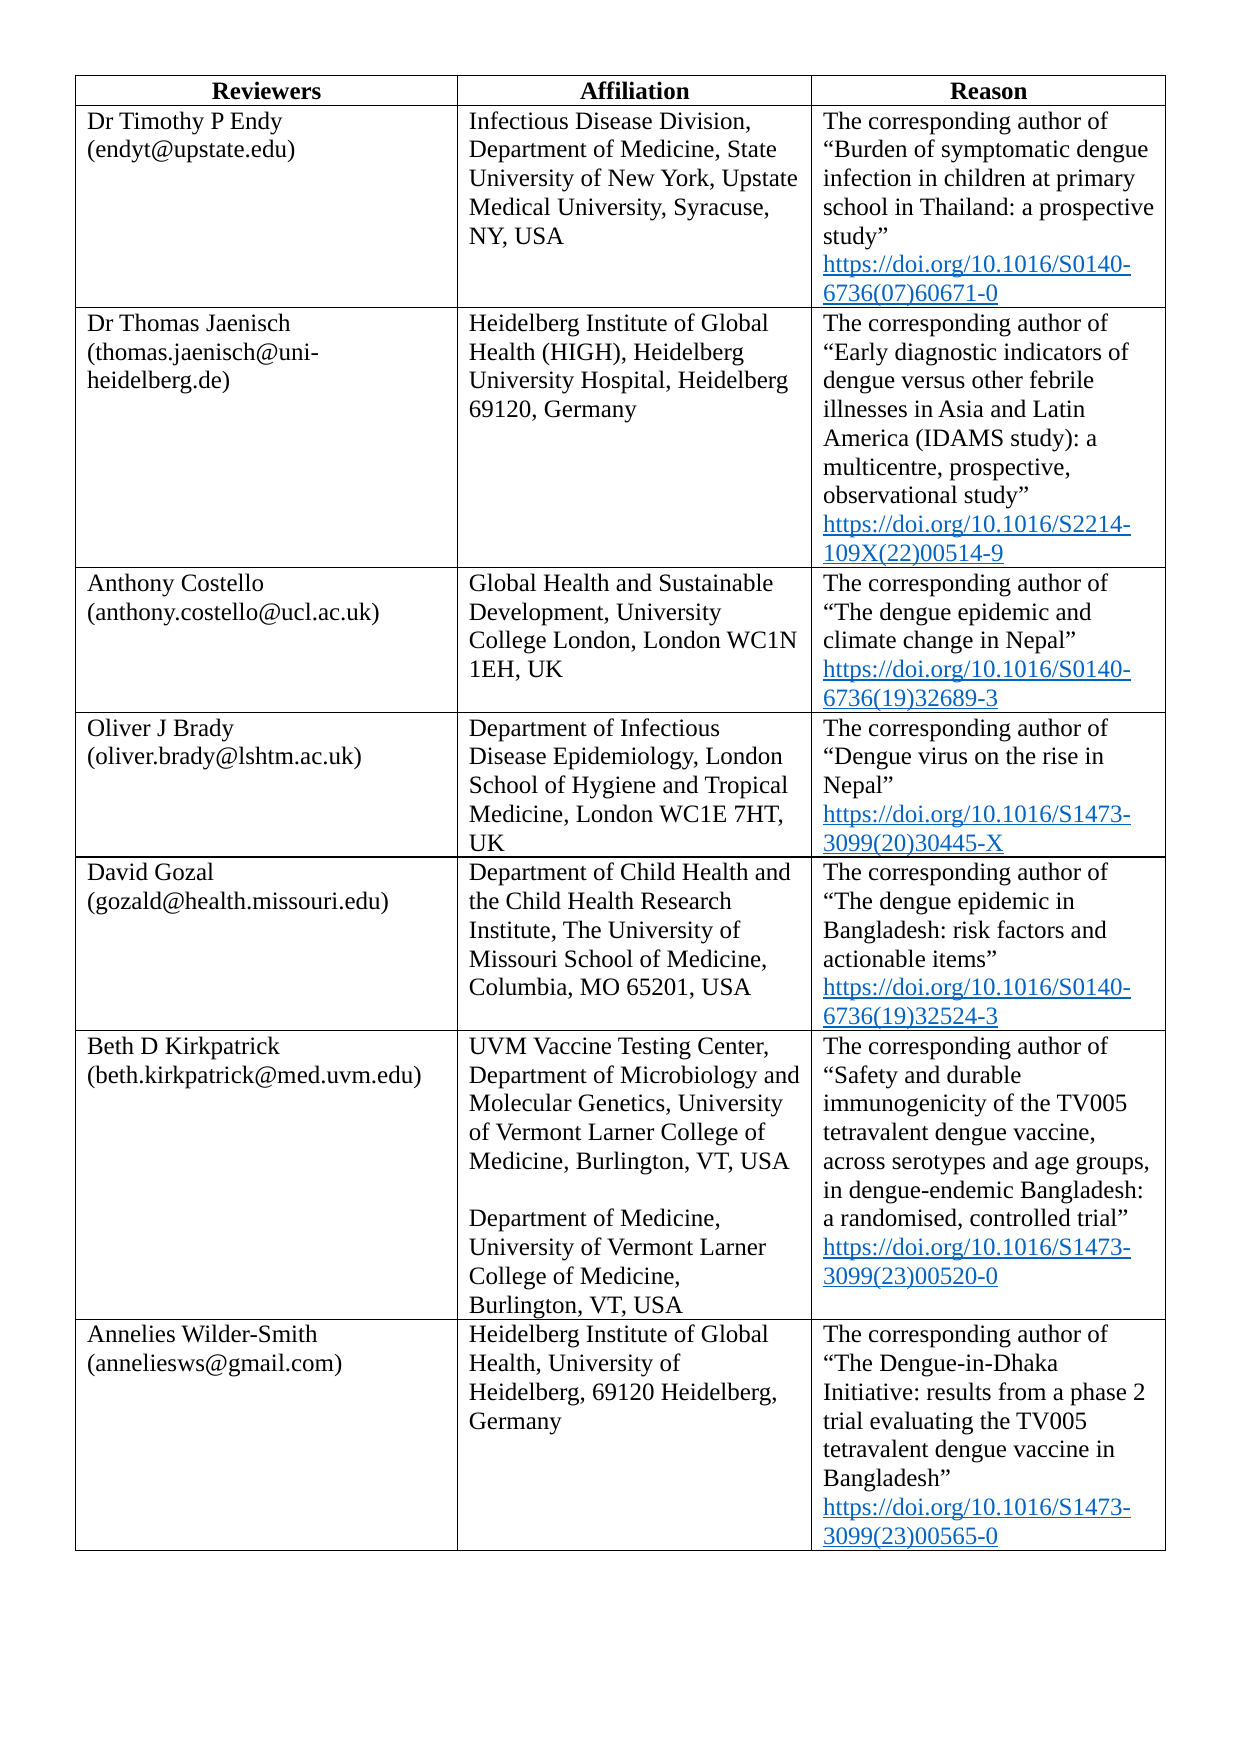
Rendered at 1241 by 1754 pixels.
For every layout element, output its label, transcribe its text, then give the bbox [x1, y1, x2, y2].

table_cell The corresponding author of “Safety and durable immunogenicity of the TV005 tetravalent dengue vaccine, across serotypes and age groups, in dengue-endemic Bangladesh: a randomised, controlled trial” https://doi.org/10.1016/S1473-3099(23)00520-0 [812, 1031, 1165, 1318]
table_cell Dr Timothy P Endy (endyt@upstate.edu) [76, 106, 457, 307]
table_cell The corresponding author of “Burden of symptomatic dengue infection in children at primary school in Thailand: a prospective study” https://doi.org/10.1016/S0140-6736(07)60671-0 [812, 106, 1165, 307]
table_header Reason [812, 76, 1165, 105]
table_cell Dr Thomas Jaenisch (thomas.jaenisch@uni-heidelberg.de) [76, 308, 457, 567]
table_cell The corresponding author of “The Dengue-in-Dhaka Initiative: results from a phase 2 trial evaluating the TV005 tetravalent dengue vaccine in Bangladesh” https://doi.org/10.1016/S1473-3099(23)00565-0 [812, 1320, 1165, 1549]
table_cell Global Health and Sustainable Development, University College London, London WC1N 1EH, UK [458, 568, 811, 712]
table_header Affiliation [458, 76, 811, 105]
table_cell David Gozal (gozald@health.missouri.edu) [76, 858, 457, 1030]
table_cell The corresponding author of “The dengue epidemic in Bangladesh: risk factors and actionable items” https://doi.org/10.1016/S0140-6736(19)32524-3 [812, 858, 1165, 1030]
table_cell The corresponding author of “Early diagnostic indicators of dengue versus other febrile illnesses in Asia and Latin America (IDAMS study): a multicentre, prospective, observational study” https://doi.org/10.1016/S2214-109X(22)00514-9 [812, 308, 1165, 567]
table_cell Oliver J Brady (oliver.brady@lshtm.ac.uk) [76, 713, 457, 856]
table_cell Annelies Wilder-Smith (anneliesws@gmail.com) [76, 1320, 457, 1549]
table_cell Beth D Kirkpatrick (beth.kirkpatrick@med.uvm.edu) [76, 1031, 457, 1318]
table_cell Department of Infectious Disease Epidemiology, London School of Hygiene and Tropical Medicine, London WC1E 7HT, UK [458, 713, 811, 856]
table_cell UVM Vaccine Testing Center, Department of Microbiology and Molecular Genetics, University of Vermont Larner College of Medicine, Burlington, VT, USA Department of Medicine, University of Vermont Larner College of Medicine, Burlington, VT, USA [458, 1031, 811, 1318]
table_header Reviewers [76, 76, 457, 105]
table_cell Anthony Costello (anthony.costello@ucl.ac.uk) [76, 568, 457, 712]
table_cell Department of Child Health and the Child Health Research Institute, The University of Missouri School of Medicine, Columbia, MO 65201, USA [458, 858, 811, 1030]
table_cell Infectious Disease Division, Department of Medicine, State University of New York, Upstate Medical University, Syracuse, NY, USA [458, 106, 811, 307]
table_cell Heidelberg Institute of Global Health, University of Heidelberg, 69120 Heidelberg, Germany [458, 1320, 811, 1549]
table_cell The corresponding author of “The dengue epidemic and climate change in Nepal” https://doi.org/10.1016/S0140-6736(19)32689-3 [812, 568, 1165, 712]
table_cell Heidelberg Institute of Global Health (HIGH), Heidelberg University Hospital, Heidelberg 69120, Germany [458, 308, 811, 567]
table_cell The corresponding author of “Dengue virus on the rise in Nepal” https://doi.org/10.1016/S1473-3099(20)30445-X [812, 713, 1165, 856]
